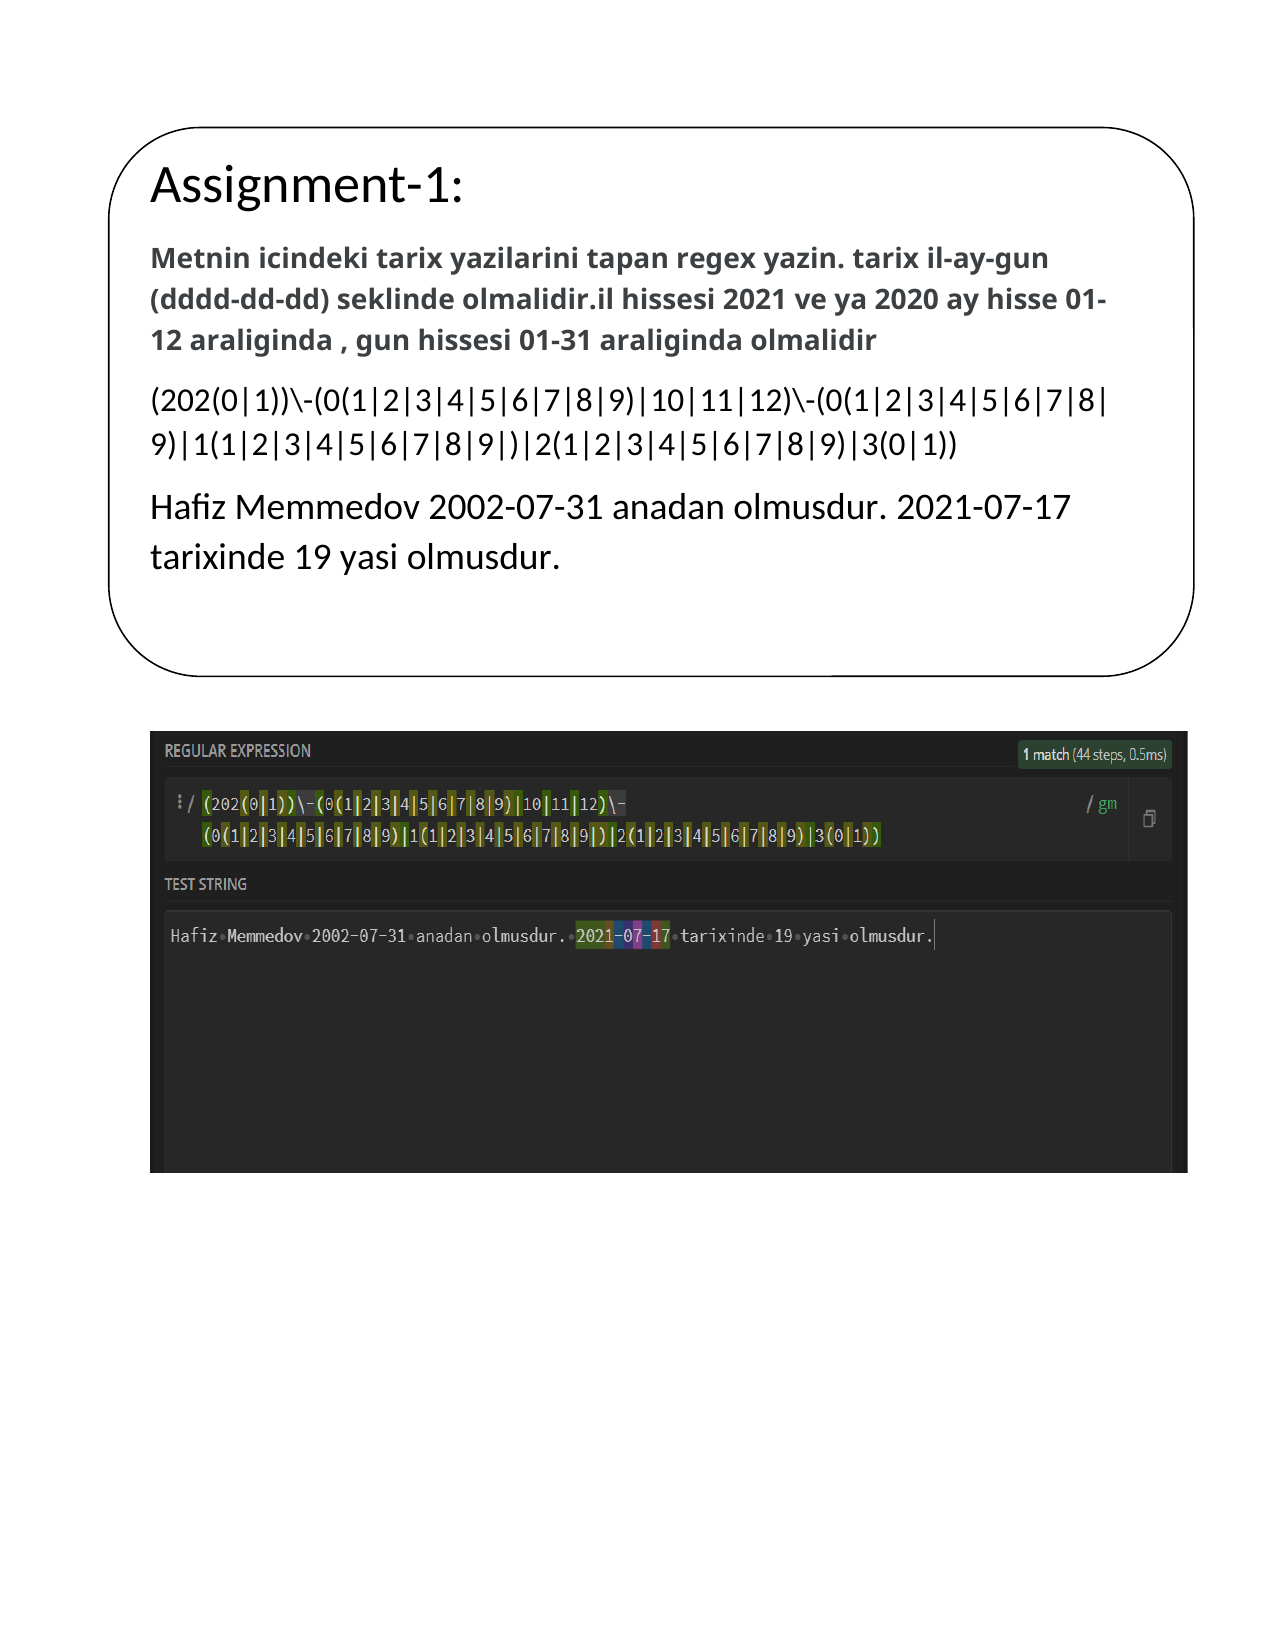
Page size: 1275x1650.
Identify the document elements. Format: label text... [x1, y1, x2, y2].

text Metnin icindeki tarix yazilarini tapan regex yazin. tarix il-ay-gun (dddd-dd-dd) seklinde olmalidir.il hissesi 2021 ve ya 2020 ay hisse 01-12 araliginda , gun hissesi 01-31 araliginda olmalidir [150, 238, 1125, 359]
picture [150, 731, 1188, 1173]
text (202(0|1))\-(0(1|2|3|4|5|6|7|8|9)|10|11|12)\-(0(1|2|3|4|5|6|7|8|9)|1(1|2|3|4|5|6|7|8|9|)|2(1|2|3|4|5|6|7|8|9)|3(0|1)) [150, 379, 1125, 463]
text Assignment-1: [150, 150, 1125, 216]
text Hafiz Memmedov 2002-07-31 anadan olmusdur. 2021-07-17 tarixinde 19 yasi olmusdur. [150, 483, 1125, 579]
